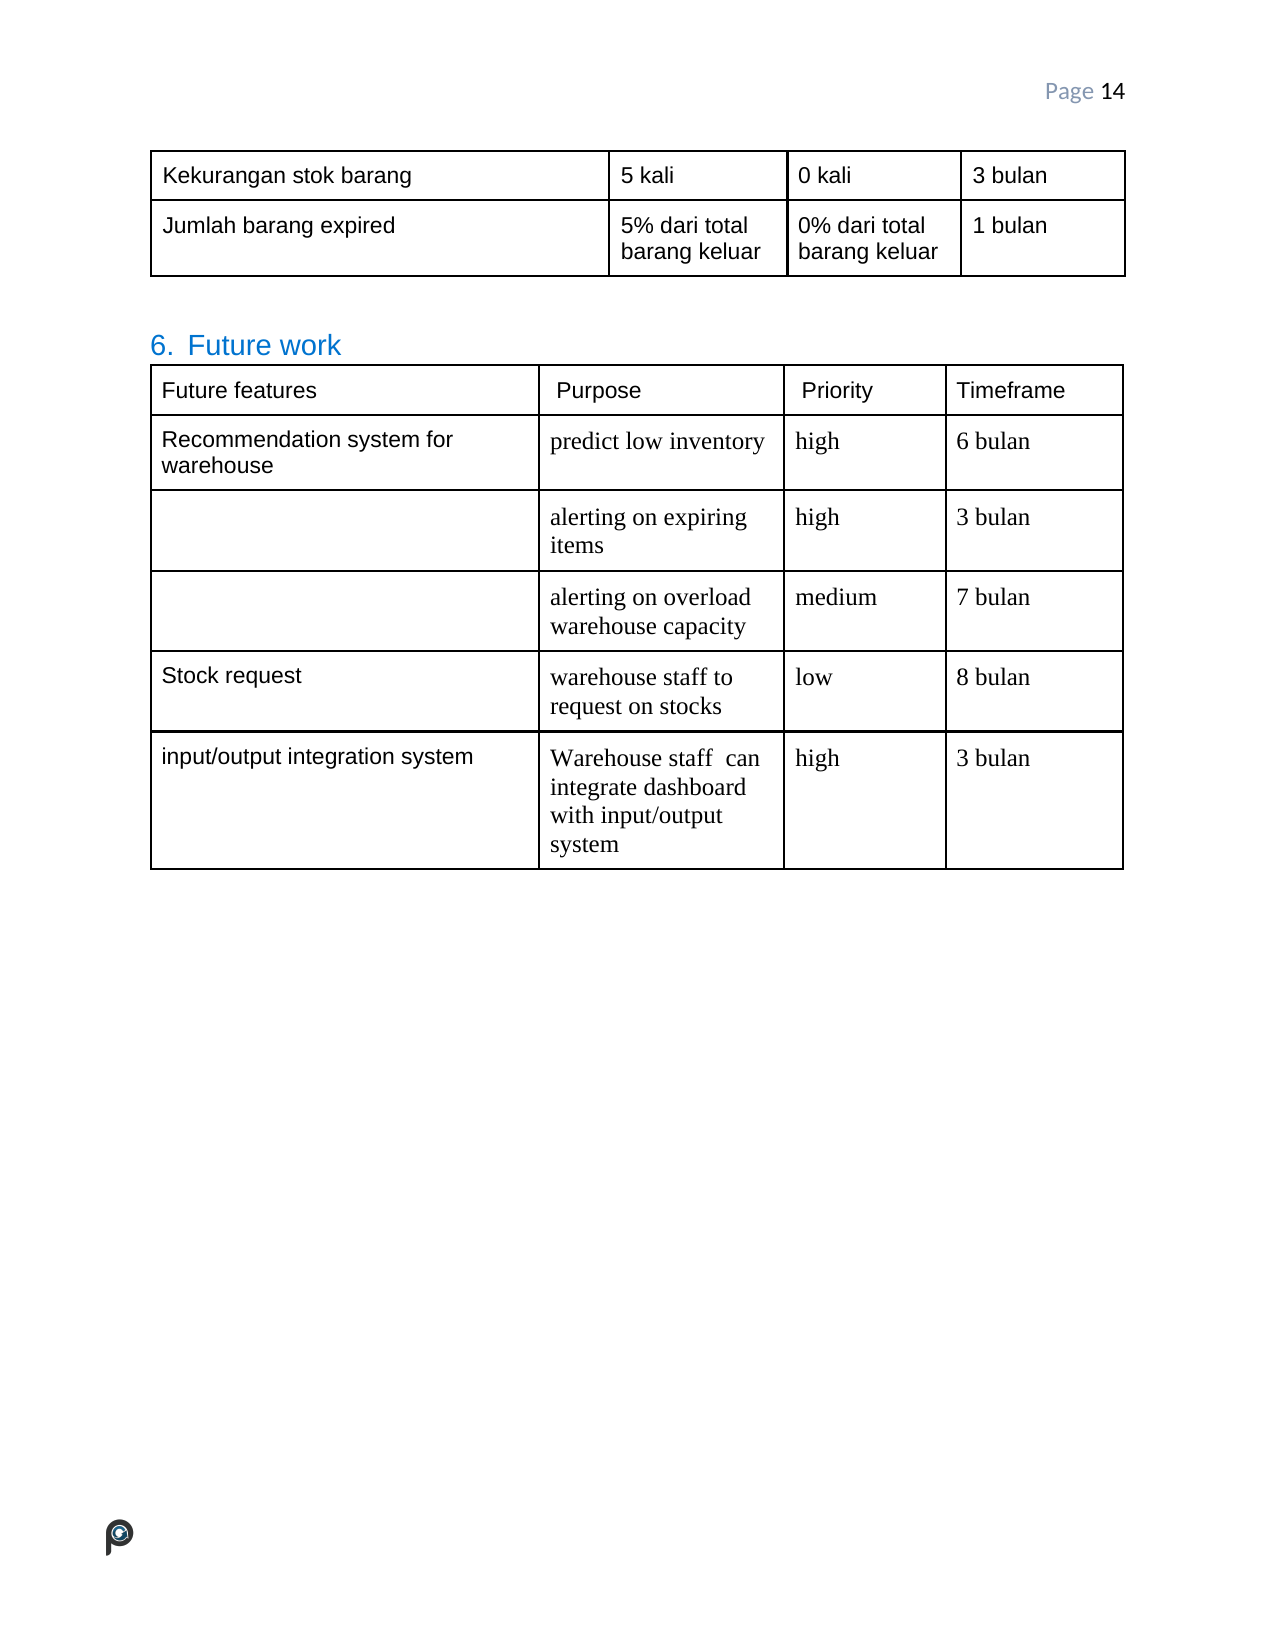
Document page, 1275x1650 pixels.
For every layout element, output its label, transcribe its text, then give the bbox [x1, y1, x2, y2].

table_cell Kekurangan stok barang [152, 152, 608, 199]
table_header Priority [785, 366, 945, 413]
table_cell 5 kali [610, 152, 786, 199]
table_cell Recommendation system for warehouse [152, 416, 538, 489]
table_cell warehouse staff to request on stocks [540, 652, 783, 730]
table_cell 1 bulan [962, 201, 1124, 275]
table_cell predict low inventory [540, 416, 783, 489]
table_cell medium [785, 572, 945, 650]
table_cell 5% dari total barang keluar [610, 201, 786, 275]
table_cell 3 bulan [947, 733, 1122, 868]
table_cell low [785, 652, 945, 730]
table_cell Jumlah barang expired [152, 201, 608, 275]
table_cell 0 kali [789, 152, 960, 199]
table_cell 0% dari total barang keluar [789, 201, 960, 275]
table_cell input/output integration system [152, 733, 538, 868]
table_cell high [785, 733, 945, 868]
table_cell 6 bulan [947, 416, 1122, 489]
table_cell high [785, 491, 945, 569]
table_cell Warehouse staff can integrate dashboard with input/output system [540, 733, 783, 868]
table_cell 7 bulan [947, 572, 1122, 650]
subtitle Future work [150, 328, 1125, 362]
table_cell 8 bulan [947, 652, 1122, 730]
table_cell [152, 491, 538, 569]
table_header Purpose [540, 366, 783, 413]
table_cell [152, 572, 538, 650]
table_cell 3 bulan [947, 491, 1122, 569]
picture [91, 1510, 150, 1565]
table_cell Stock request [152, 652, 538, 730]
table_cell high [785, 416, 945, 489]
table_cell 3 bulan [962, 152, 1124, 199]
table_cell alerting on overload warehouse capacity [540, 572, 783, 650]
table_header Future features [152, 366, 538, 413]
table_header Timeframe [947, 366, 1122, 413]
table_cell alerting on expiring items [540, 491, 783, 569]
